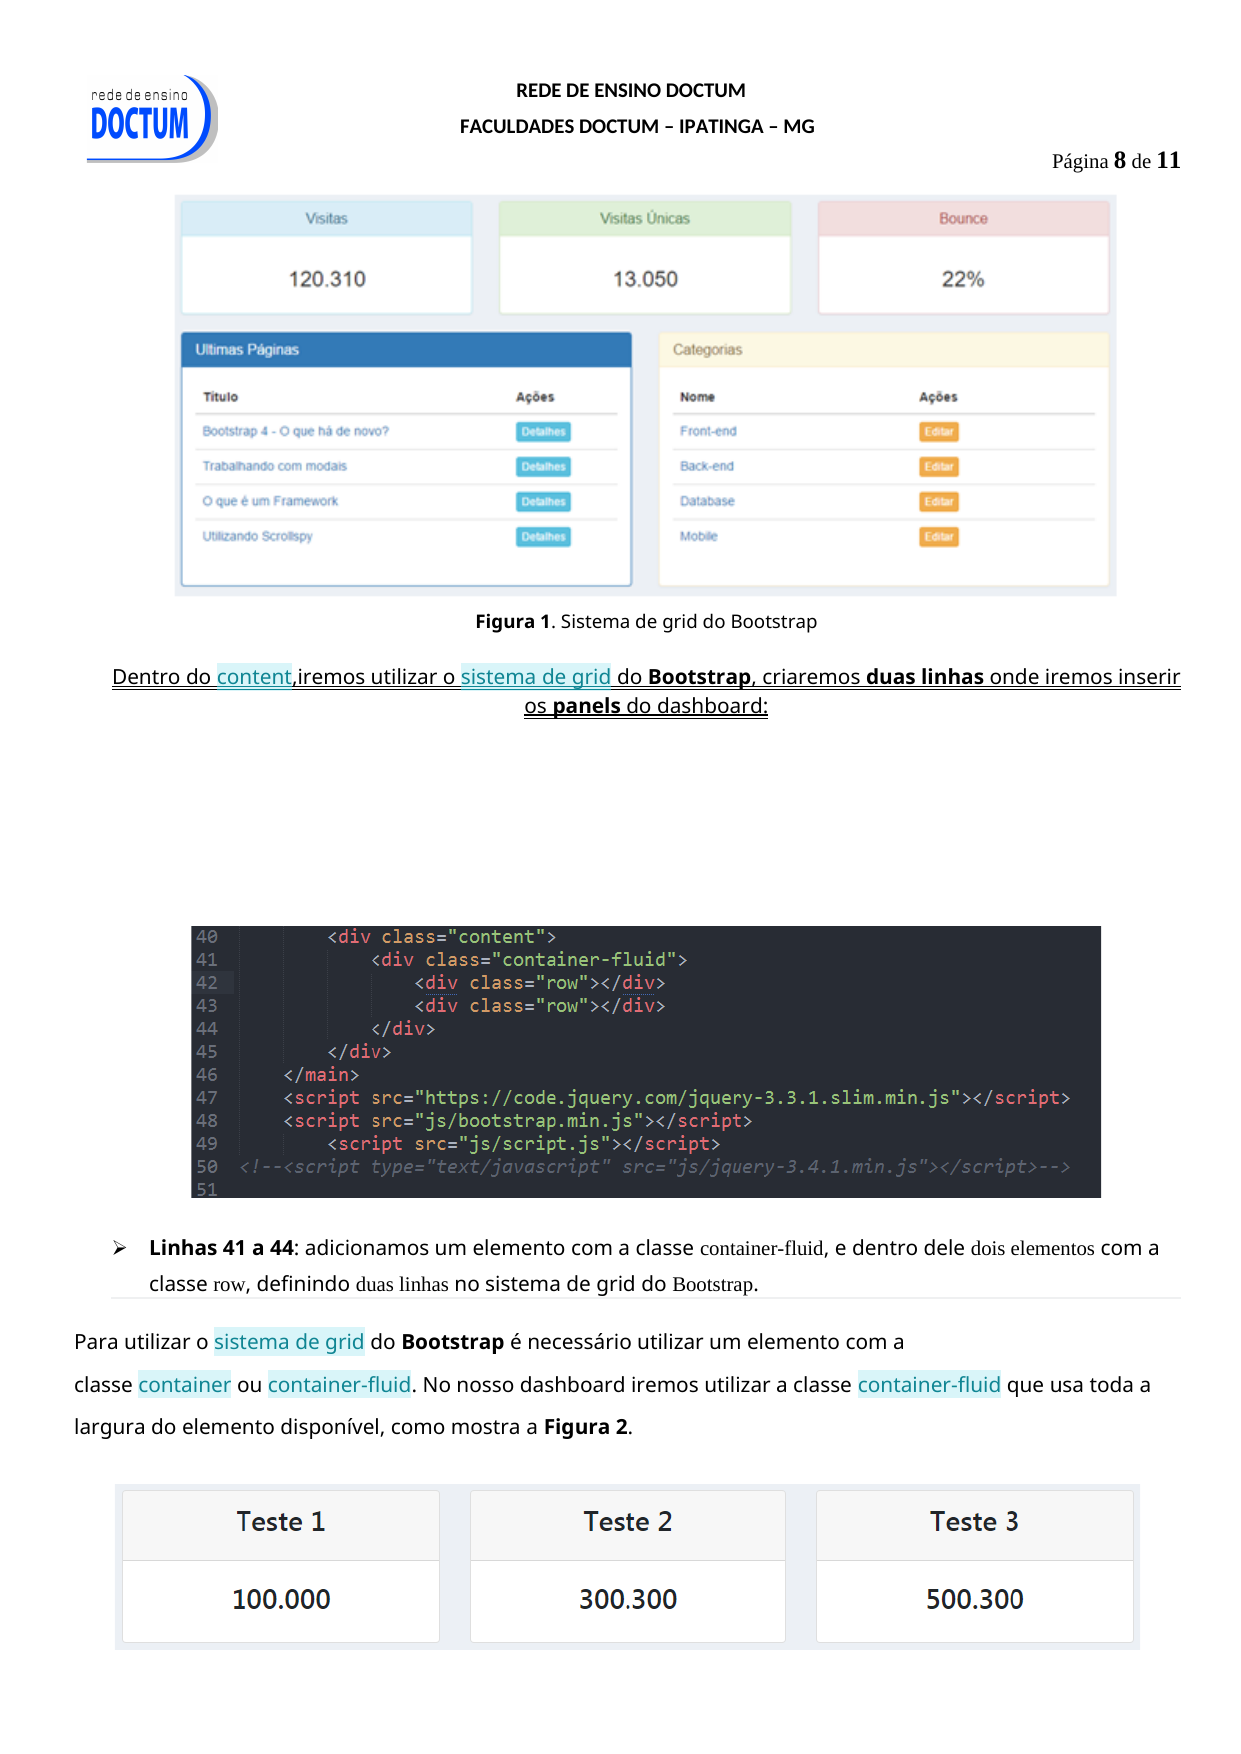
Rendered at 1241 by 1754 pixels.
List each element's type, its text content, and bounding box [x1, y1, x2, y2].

picture [191, 926, 1102, 1198]
picture [172, 192, 1120, 609]
picture [114, 1484, 1141, 1650]
text Figura 1. Sistema de grid do Bootstrap [111, 609, 1181, 634]
text Dentro do content,iremos utilizar o sistema de grid do Bootstrap, criaremos duas linhas onde iremos inserir os panels do dashboard: [111, 662, 1181, 686]
text Dentro do content,iremos utilizar o sistema de grid do Bootstrap, criaremos duas linhas onde iremos inserir os panels do dashboard: [111, 690, 1181, 719]
picture [86, 75, 218, 163]
text Para utilizar o sistema de grid do Bootstrap é necessário utilizar um elemento com a classe container ou container-fluid. No nosso dashboard iremos utilizar a classe container-fluid que usa toda a largura do elemento disponível, como mostra a Figura 2. [74, 1327, 1181, 1441]
list Linhas 41 a 44: adicionamos um elemento com a classe container-fluid, e dentro dele dois elementos com a classe row, definindo duas linhas no sistema de grid do Bootstrap. [111, 1226, 1181, 1297]
